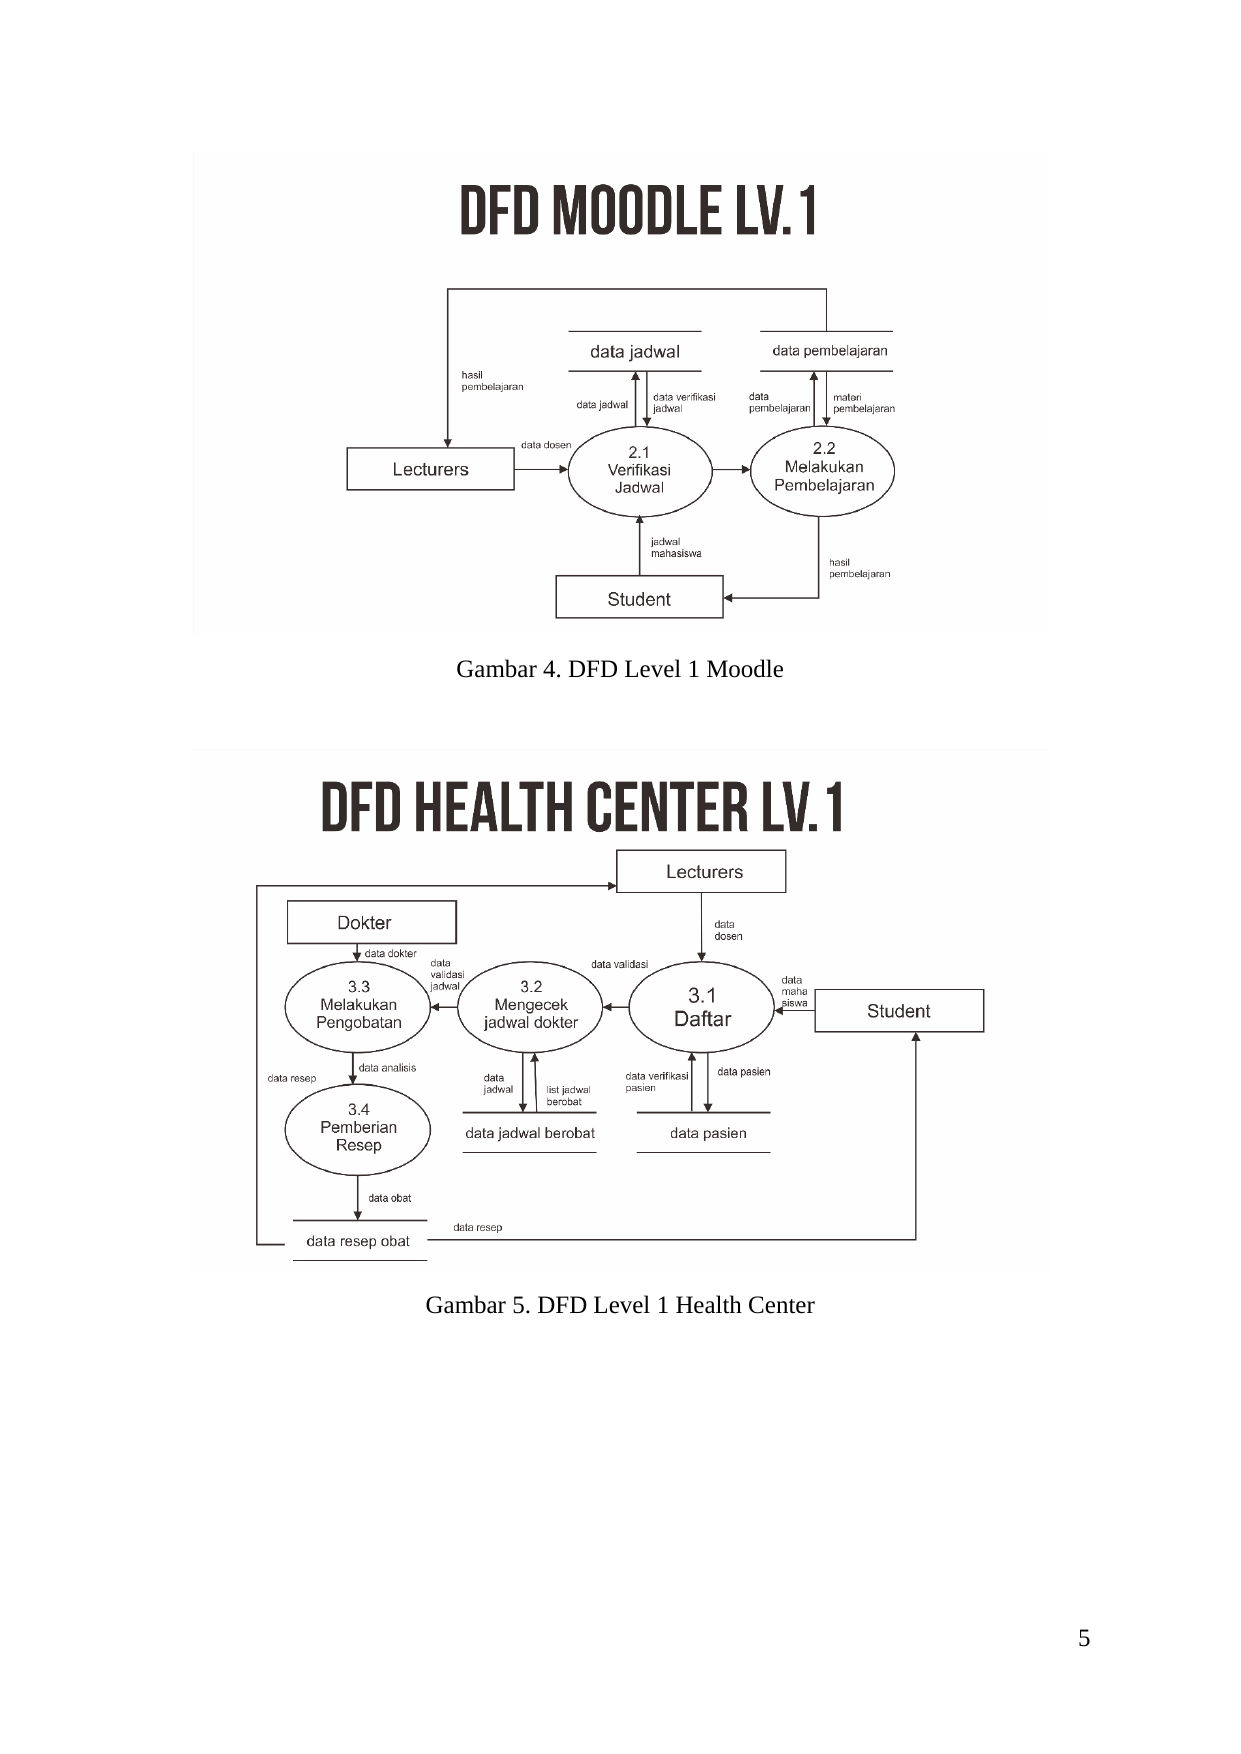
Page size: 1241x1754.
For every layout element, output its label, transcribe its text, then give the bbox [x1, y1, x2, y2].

picture [189, 749, 1051, 1272]
text Gambar 4. DFD Level 1 Moodle [150, 654, 1090, 683]
picture [193, 150, 1048, 636]
text Gambar 5. DFD Level 1 Health Center [150, 1290, 1090, 1319]
